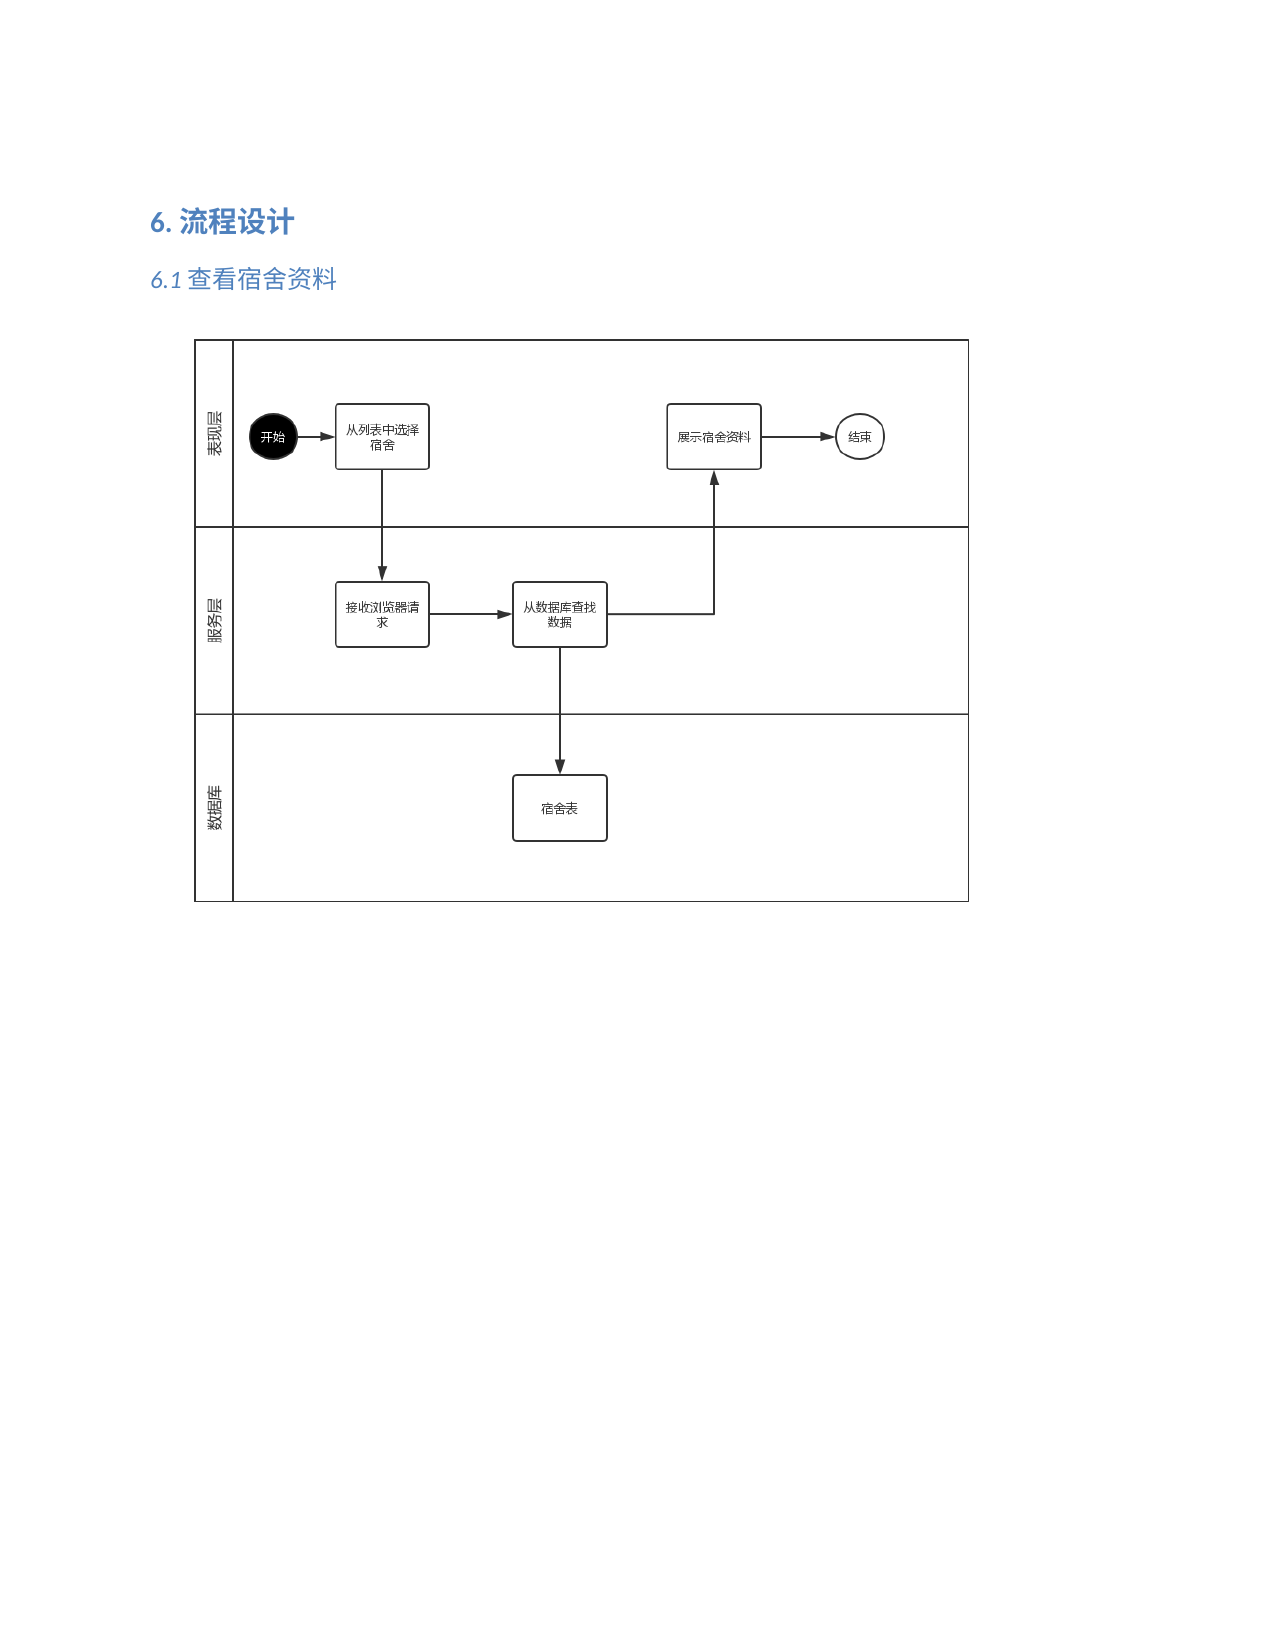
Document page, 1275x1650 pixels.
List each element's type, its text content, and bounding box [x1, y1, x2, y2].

subtitle 6.1 查看宿舍资料 [150, 262, 1125, 296]
subtitle 6. 流程设计 [150, 201, 1125, 241]
picture [150, 296, 1025, 959]
